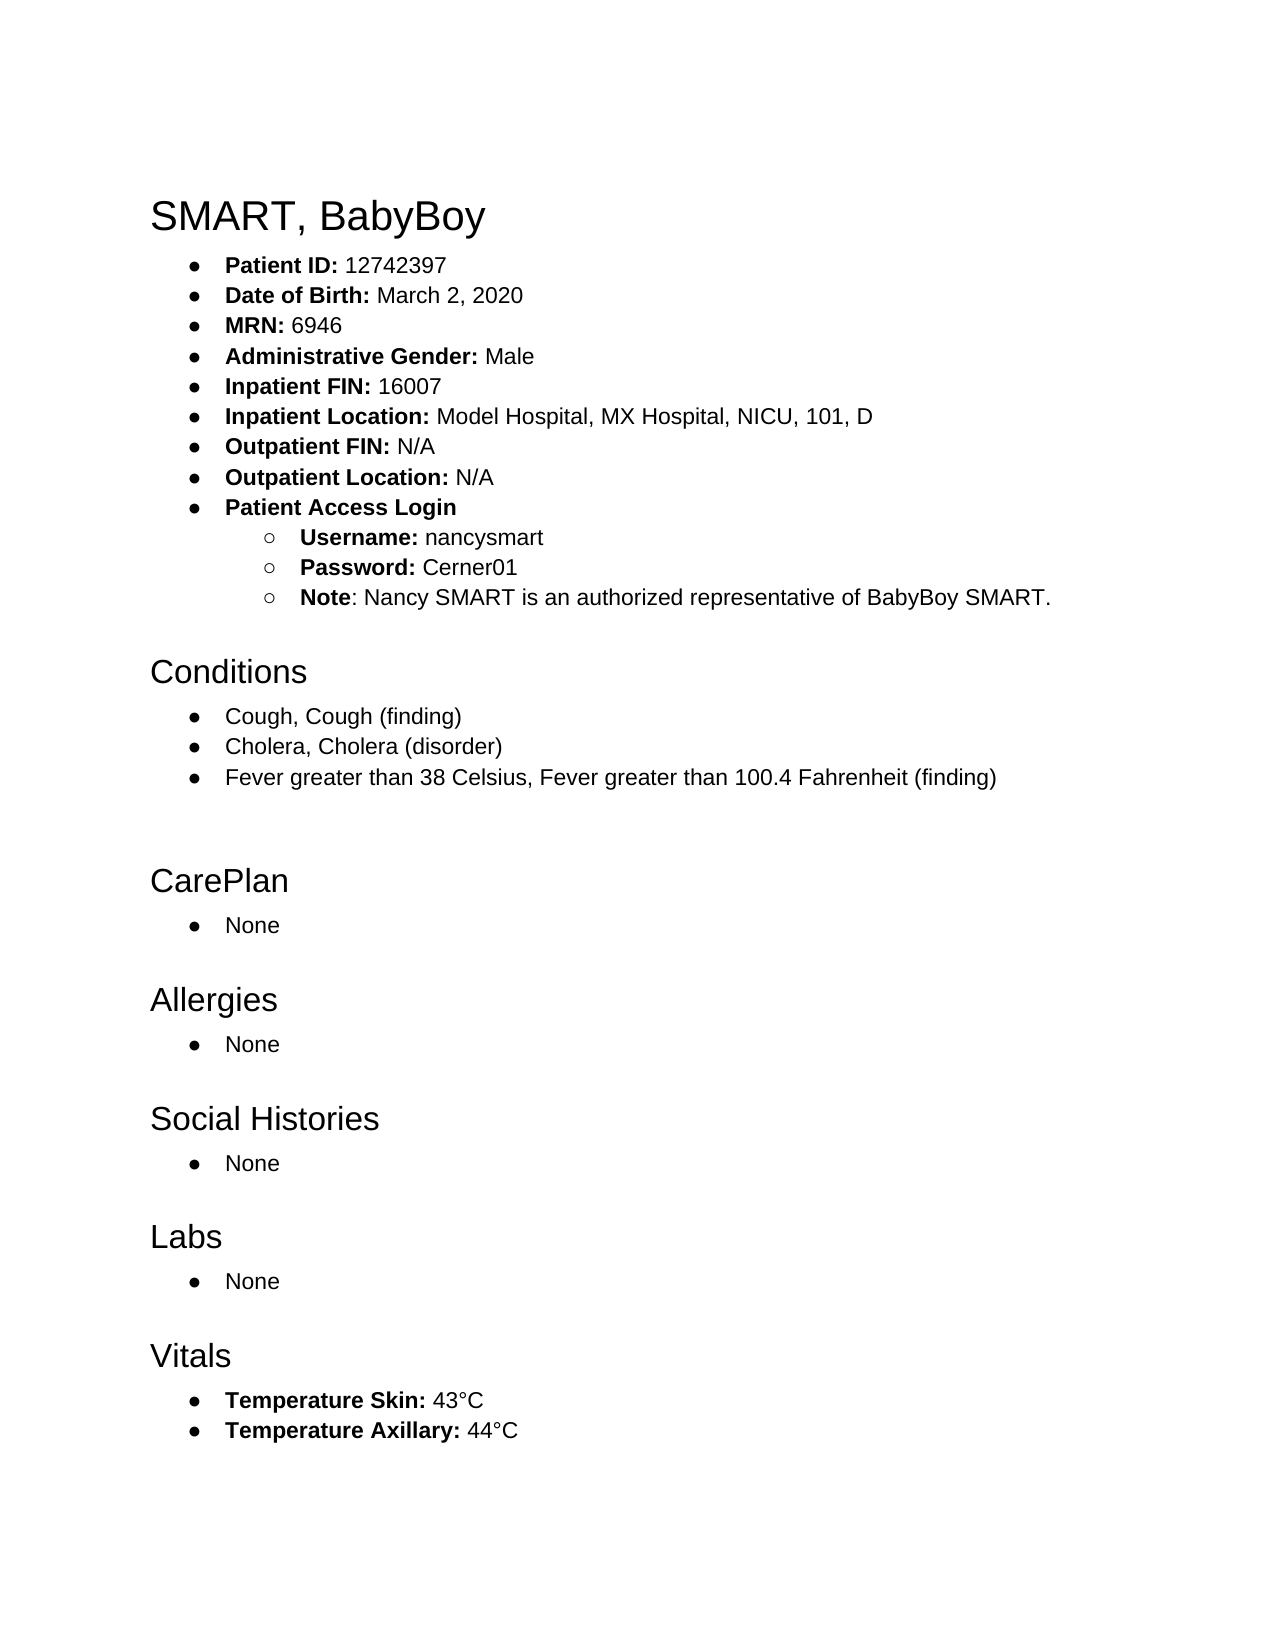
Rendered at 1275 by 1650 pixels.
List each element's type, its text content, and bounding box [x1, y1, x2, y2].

list None [187, 1031, 1125, 1057]
list Patient Access Login [187, 494, 1125, 520]
subtitle Conditions [150, 652, 1125, 691]
list Cholera, Cholera (disorder) [187, 733, 1125, 759]
list Username: nancysmart [262, 524, 1125, 550]
list Cough, Cough (finding) [187, 703, 1125, 729]
subtitle Social Histories [150, 1099, 1125, 1137]
subtitle Vitals [150, 1336, 1125, 1374]
subtitle CarePlan [150, 861, 1125, 900]
list Temperature Skin: 43°C [187, 1387, 1125, 1413]
list Administrative Gender: Male [187, 343, 1125, 369]
list None [187, 1268, 1125, 1294]
list Outpatient Location: N/A [187, 463, 1125, 490]
list Inpatient FIN: 16007 [187, 373, 1125, 399]
list None [187, 912, 1125, 939]
list Temperature Axillary: 44°C [187, 1417, 1125, 1443]
subtitle Allergies [150, 980, 1125, 1018]
list Note: Nancy SMART is an authorized representative of BabyBoy SMART. [262, 584, 1125, 611]
list Outpatient FIN: N/A [187, 433, 1125, 460]
list Patient ID: 12742397 [187, 252, 1125, 278]
list Date of Birth: March 2, 2020 [187, 282, 1125, 309]
list Inpatient Location: Model Hospital, MX Hospital, NICU, 101, D [187, 403, 1125, 429]
list Fever greater than 38 Celsius, Fever greater than 100.4 Fahrenheit (finding) [187, 763, 1125, 820]
list MRN: 6946 [187, 312, 1125, 339]
subtitle SMART, BabyBoy [150, 192, 1125, 239]
subtitle Labs [150, 1217, 1125, 1256]
list Password: Cerner01 [262, 554, 1125, 581]
list None [187, 1149, 1125, 1176]
